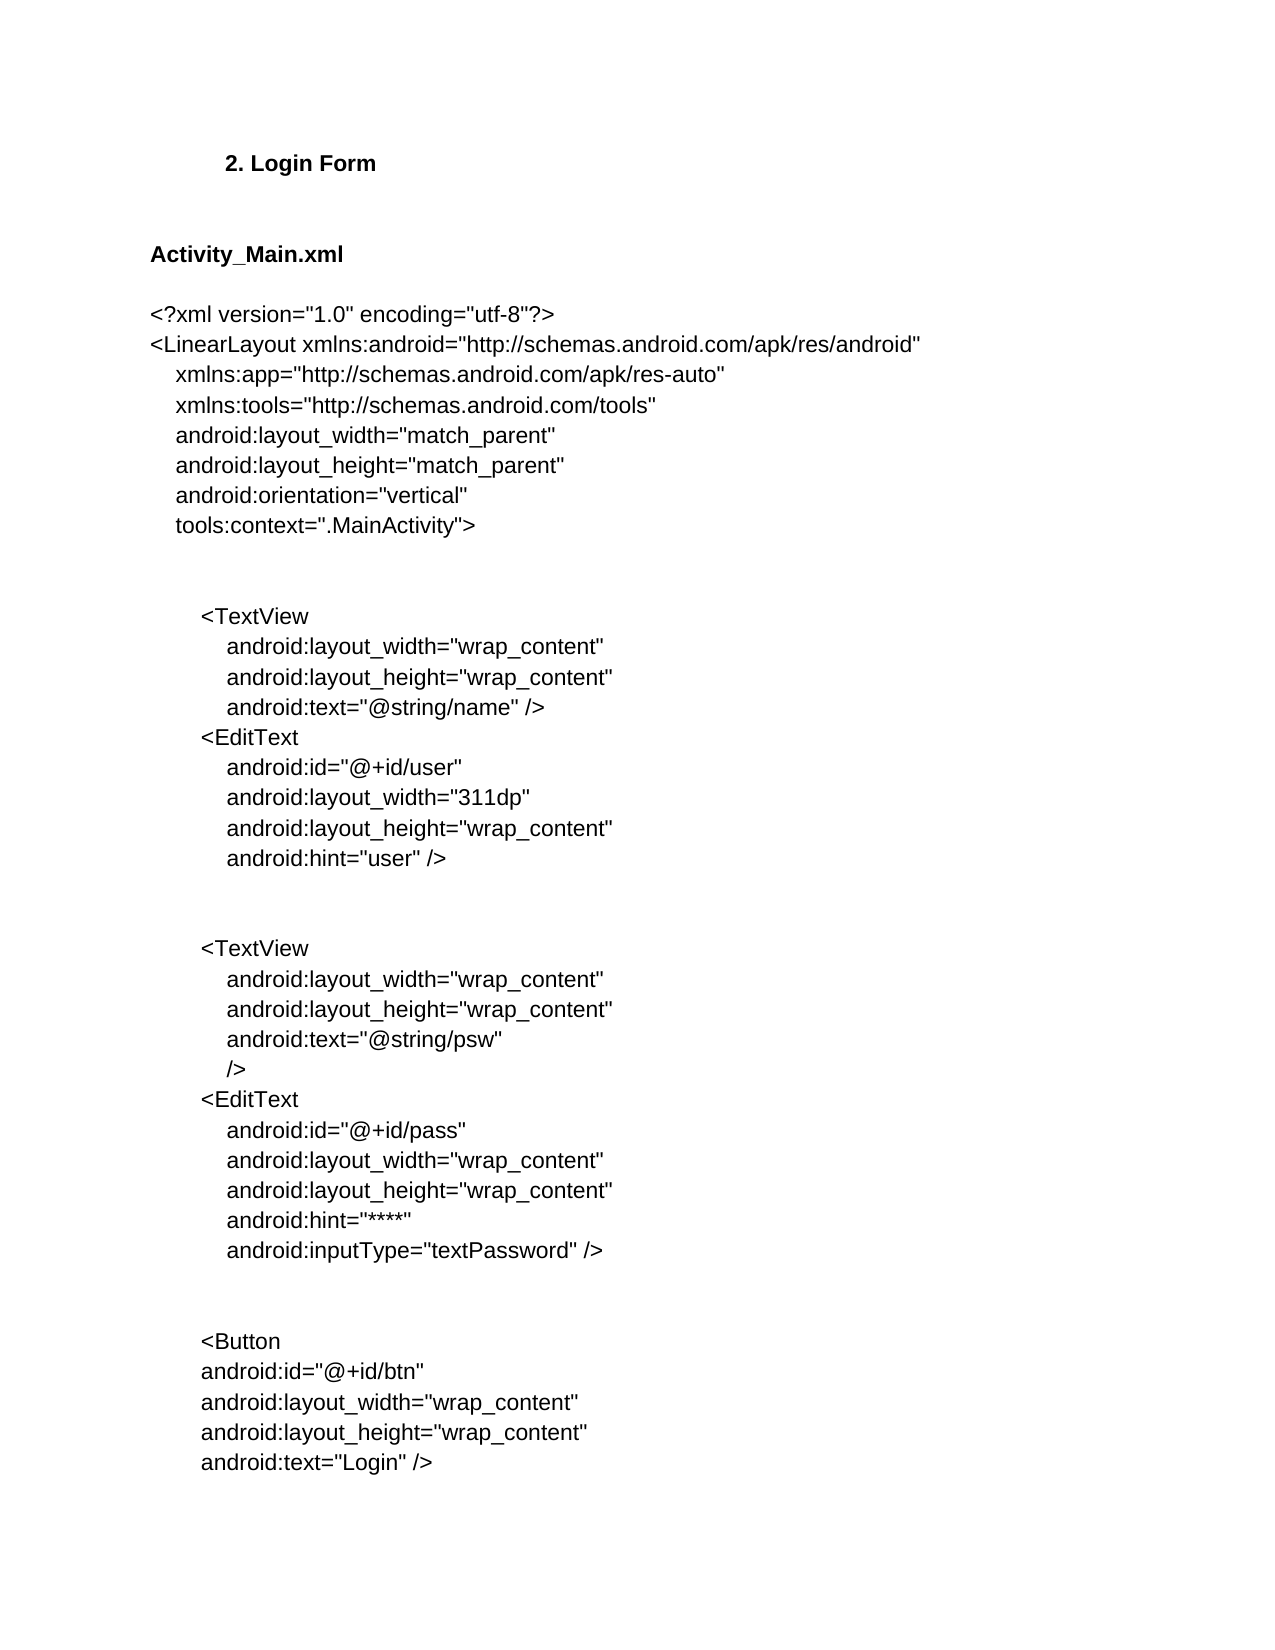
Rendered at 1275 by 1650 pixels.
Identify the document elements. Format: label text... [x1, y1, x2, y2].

text android:layout_width="wrap_content" [150, 1388, 1125, 1415]
text android:text="Login" /> [150, 1449, 1125, 1475]
text <TextView [150, 935, 1125, 962]
text android:inputType="textPassword" /> [150, 1237, 1125, 1264]
text android:layout_width="311dp" [150, 784, 1125, 811]
text <?xml version="1.0" encoding="utf-8"?> [150, 301, 1125, 327]
text android:id="@+id/btn" [150, 1358, 1125, 1385]
text 2. Login Form [225, 150, 1125, 176]
text android:hint="user" /> [150, 845, 1125, 871]
text android:layout_width="wrap_content" [150, 1147, 1125, 1173]
text android:layout_height="wrap_content" [150, 663, 1125, 690]
text android:layout_height="wrap_content" [150, 1419, 1125, 1445]
text android:layout_height="wrap_content" [150, 1177, 1125, 1203]
text android:hint="****" [150, 1207, 1125, 1234]
text tools:context=".MainActivity"> [150, 512, 1125, 539]
text android:orientation="vertical" [150, 482, 1125, 509]
text <EditText [150, 724, 1125, 750]
text android:layout_width="wrap_content" [150, 966, 1125, 992]
text <Button [150, 1328, 1125, 1354]
text <TextView [150, 603, 1125, 629]
text android:layout_height="match_parent" [150, 452, 1125, 478]
text android:layout_height="wrap_content" [150, 996, 1125, 1022]
text <EditText [150, 1086, 1125, 1113]
text android:layout_width="wrap_content" [150, 633, 1125, 660]
text xmlns:app="http://schemas.android.com/apk/res-auto" [150, 361, 1125, 388]
text android:id="@+id/pass" [150, 1117, 1125, 1143]
text xmlns:tools="http://schemas.android.com/tools" [150, 392, 1125, 418]
text android:text="@string/psw" [150, 1026, 1125, 1052]
text Activity_Main.xml [150, 241, 1125, 267]
text android:layout_width="match_parent" [150, 422, 1125, 448]
text <LinearLayout xmlns:android="http://schemas.android.com/apk/res/android" [150, 331, 1125, 358]
text android:layout_height="wrap_content" [150, 814, 1125, 841]
text android:text="@string/name" /> [150, 694, 1125, 720]
text /> [150, 1056, 1125, 1083]
text android:id="@+id/user" [150, 754, 1125, 781]
